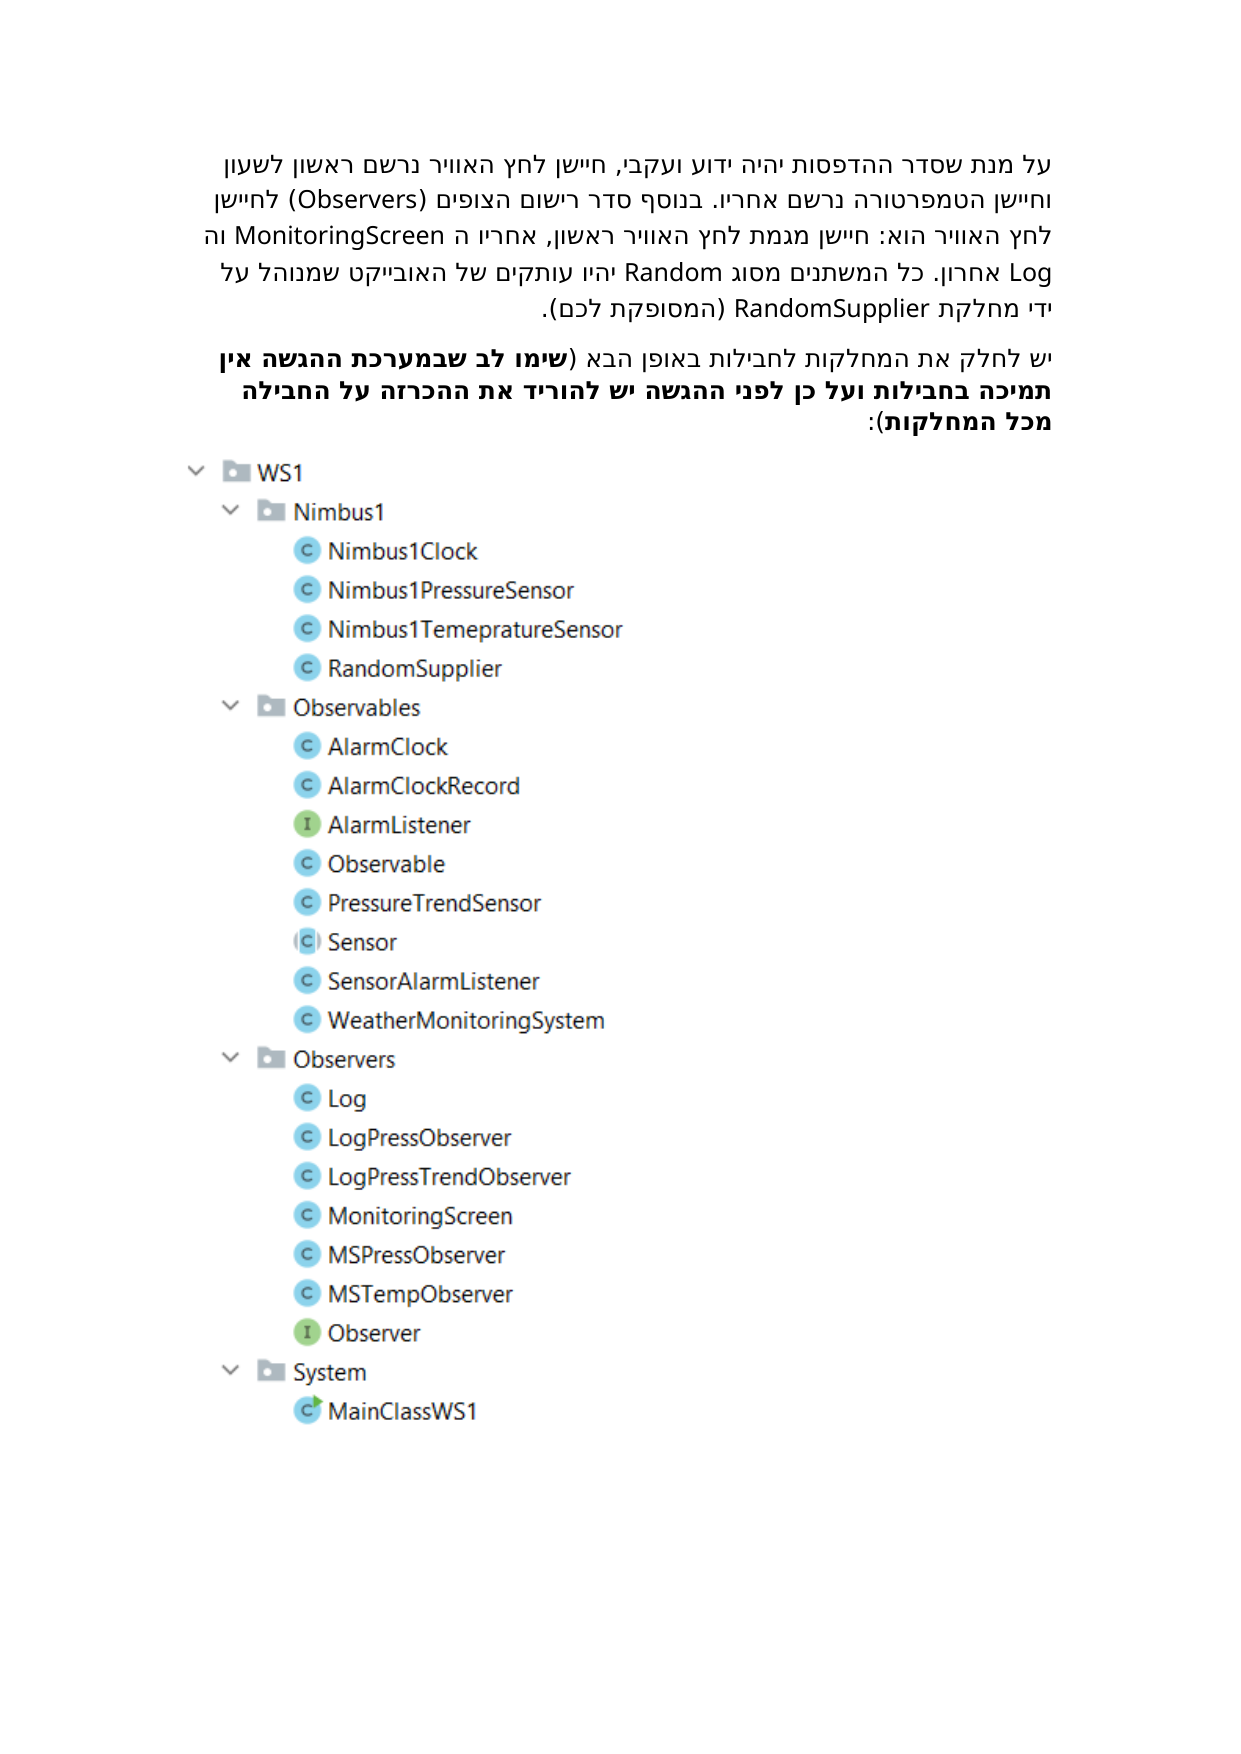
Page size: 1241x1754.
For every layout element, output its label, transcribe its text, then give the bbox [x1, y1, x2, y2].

text יש לחלק את המחלקות לחבילות באופן הבא (שימו לב שבמערכת ההגשה אין תמיכה בחבילות ועל כן לפני ההגשה יש להוריד את ההכרזה על החבילה מכל המחלקות): [187, 344, 1053, 436]
picture [187, 455, 639, 1434]
text על מנת שסדר ההדפסות יהיה ידוע ועקבי, חיישן לחץ האוויר נרשם ראשון לשעון וחיישן הטמפרטורה נרשם אחריו. בנוסף סדר רישום הצופים (Observers) לחיישן לחץ האוויר הוא: חיישן מגמת לחץ האוויר ראשון, אחריו ה MonitoringScreen וה Log אחרון. כל המשתנים מסוג Random יהיו עותקים של האובייקט שמנוהל על ידי מחלקת RandomSupplier (המסופקת לכם). [187, 150, 1053, 325]
